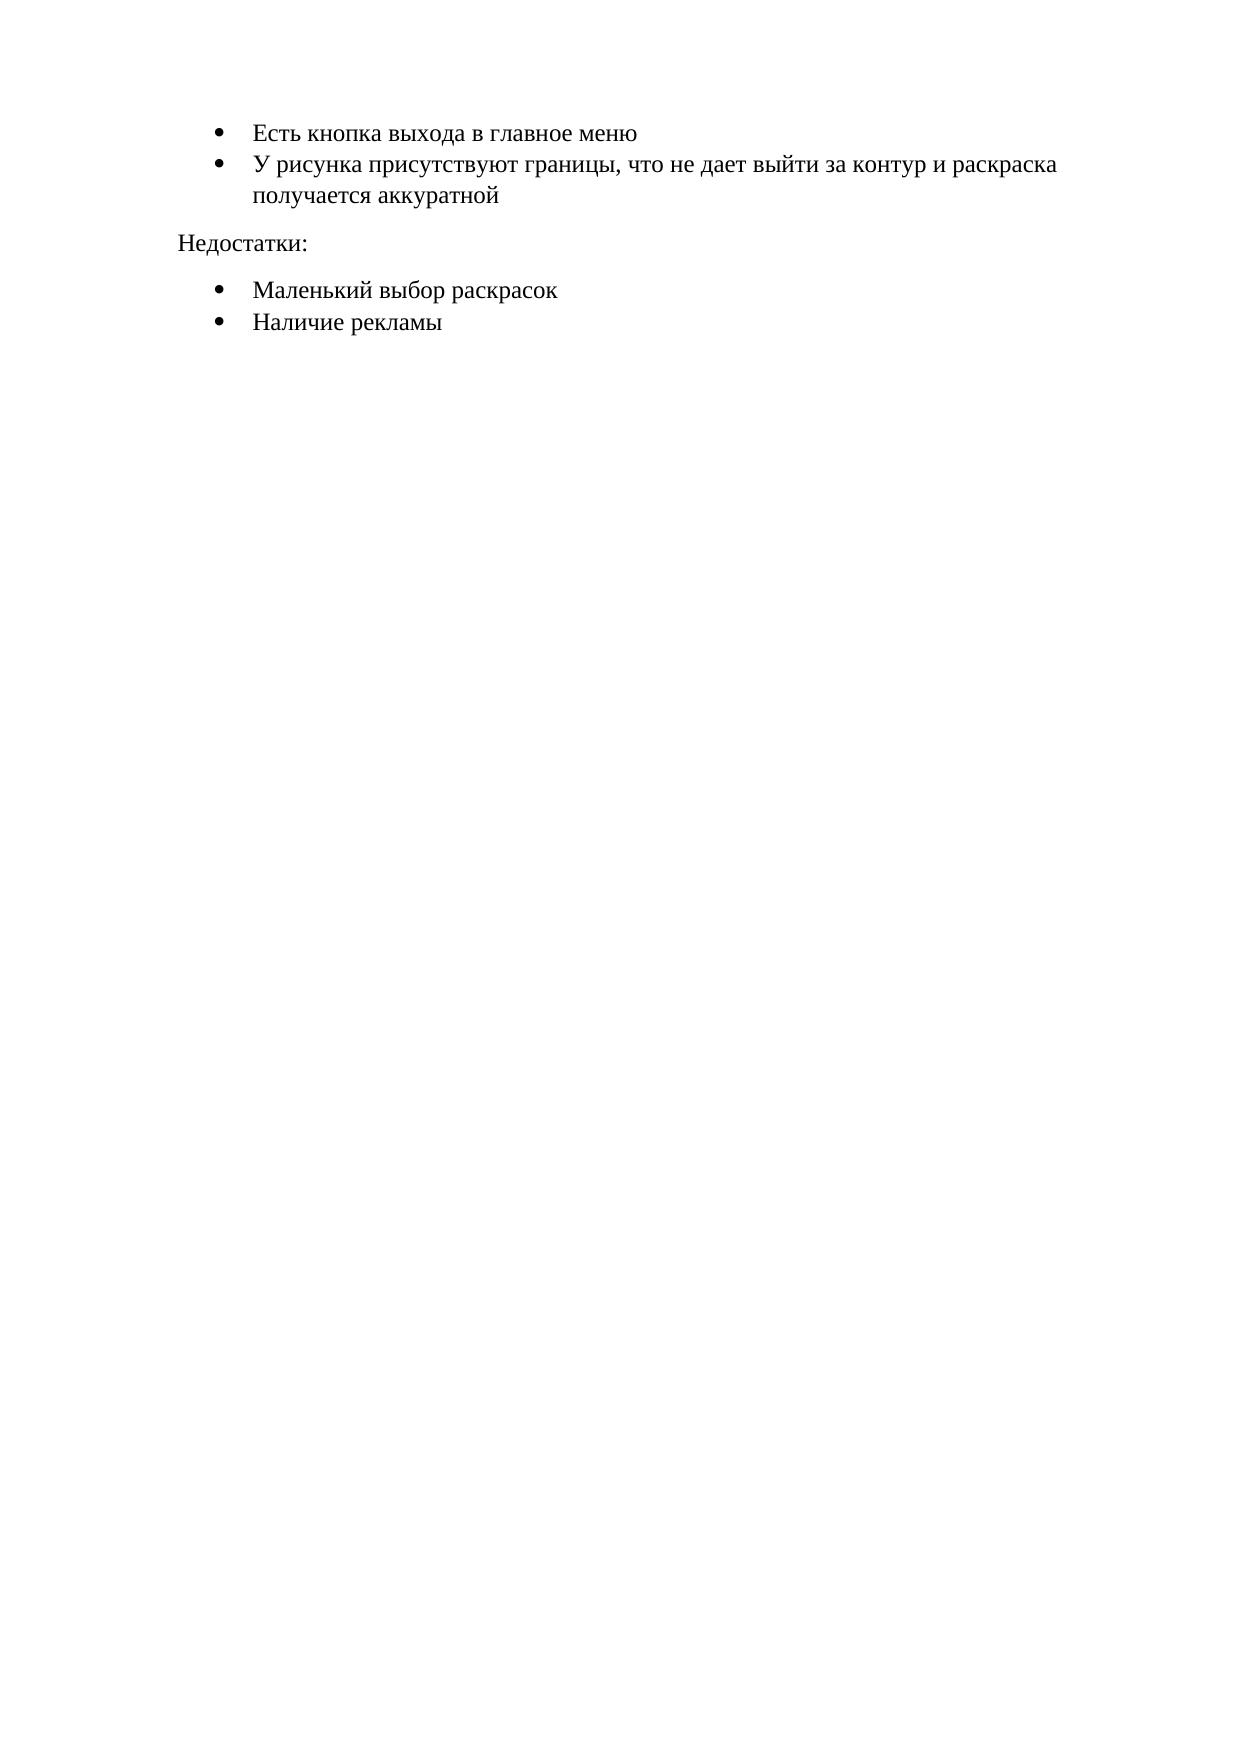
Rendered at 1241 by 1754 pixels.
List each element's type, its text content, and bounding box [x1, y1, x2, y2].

list Есть кнопка выхода в главное меню [215, 118, 1152, 147]
list Маленький выбор раскрасок [215, 276, 1152, 304]
list У рисунка присутствуют границы, что не дает выйти за контур и раскраска получается аккуратной [215, 149, 1152, 209]
list Наличие рекламы [215, 307, 1152, 335]
text Недостатки: [177, 228, 1152, 257]
